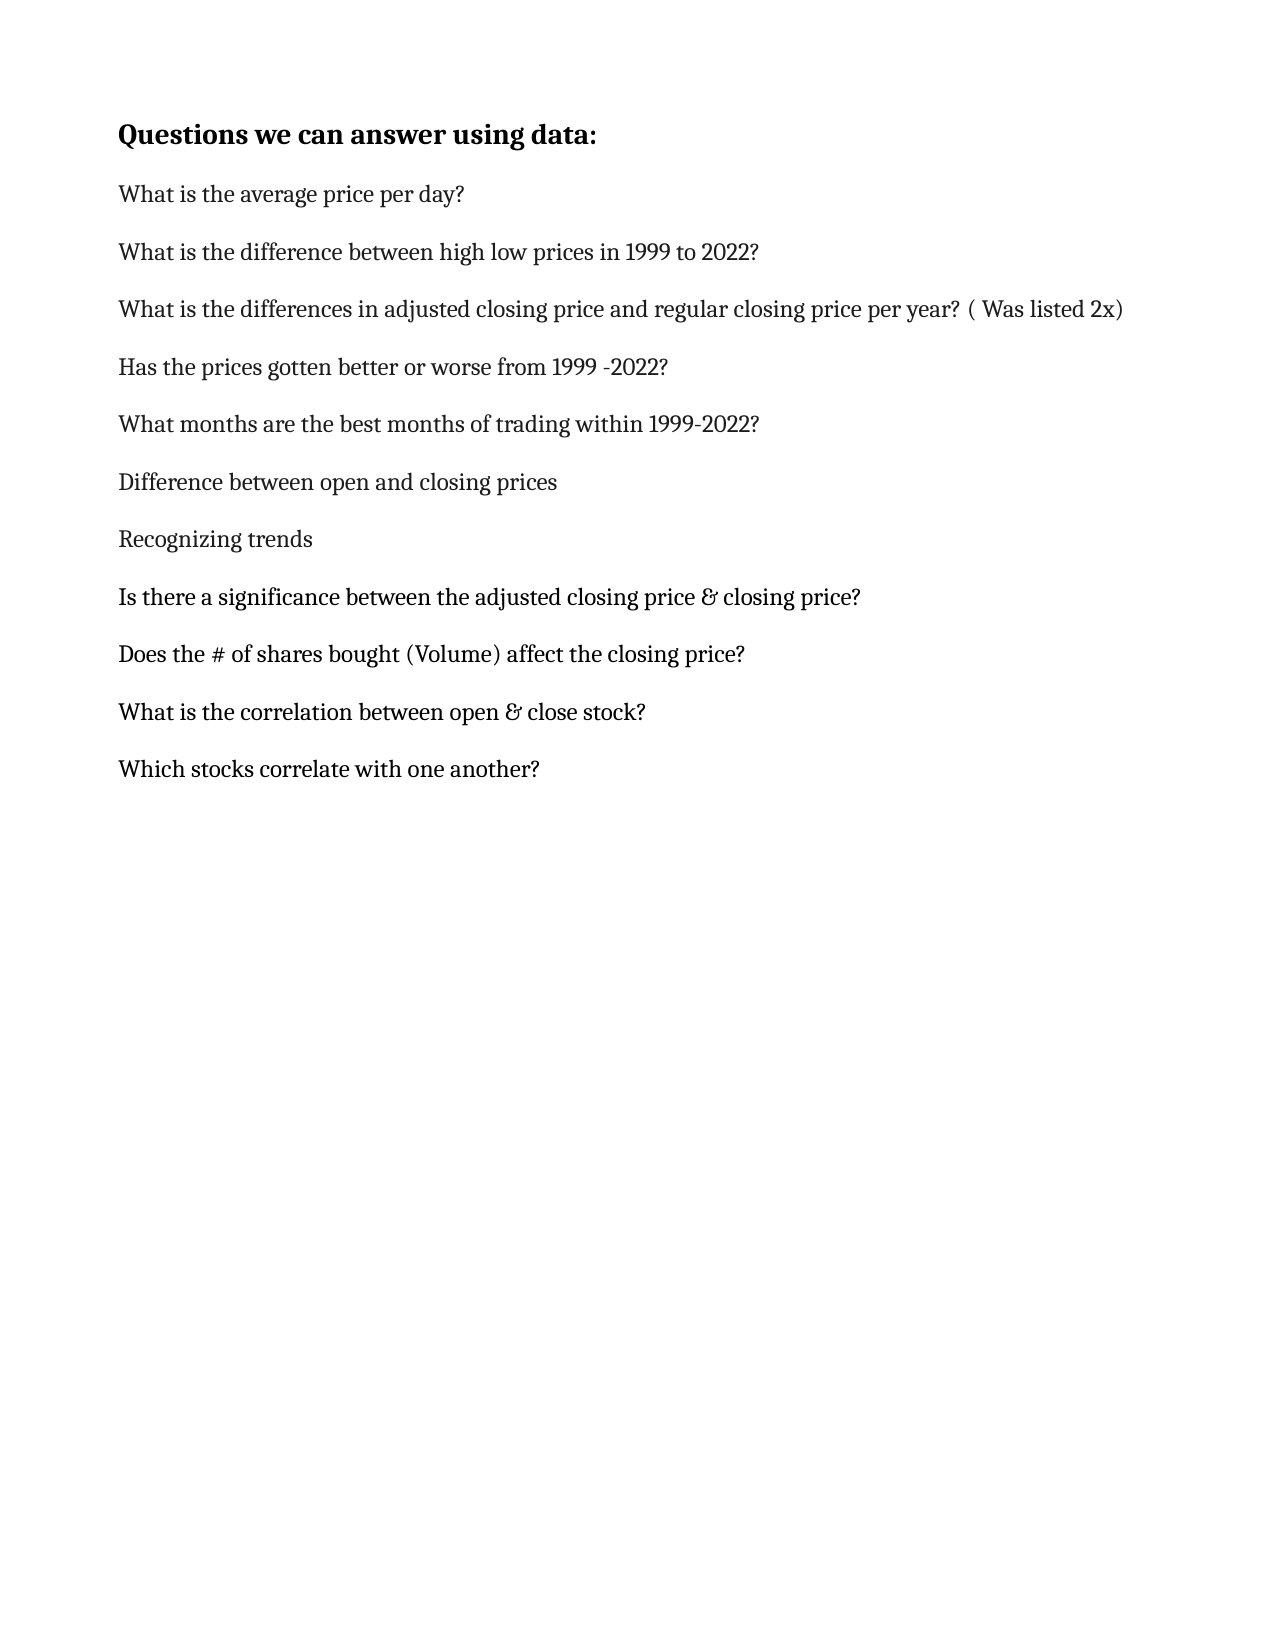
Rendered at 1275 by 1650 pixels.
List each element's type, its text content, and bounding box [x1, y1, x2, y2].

text Questions we can answer using data: [118, 118, 1157, 152]
text What is the differences in adjusted closing price and regular closing price per year? ( Was listed 2x) [118, 295, 1157, 324]
text Does the # of shares bought (Volume) affect the closing price? [118, 640, 1157, 669]
text Has the prices gotten better or worse from 1999 -2022? [118, 353, 1157, 382]
text What is the correlation between open & close stock? [118, 698, 1157, 727]
text What is the difference between high low prices in 1999 to 2022? [118, 238, 1157, 267]
text What is the average price per day? [118, 180, 1157, 209]
text Recognizing trends [118, 525, 1157, 554]
text Which stocks correlate with one another? [118, 755, 1157, 784]
text Is there a significance between the adjusted closing price & closing price? [118, 583, 1157, 612]
text Difference between open and closing prices [118, 468, 1157, 497]
text What months are the best months of trading within 1999-2022? [118, 410, 1157, 439]
